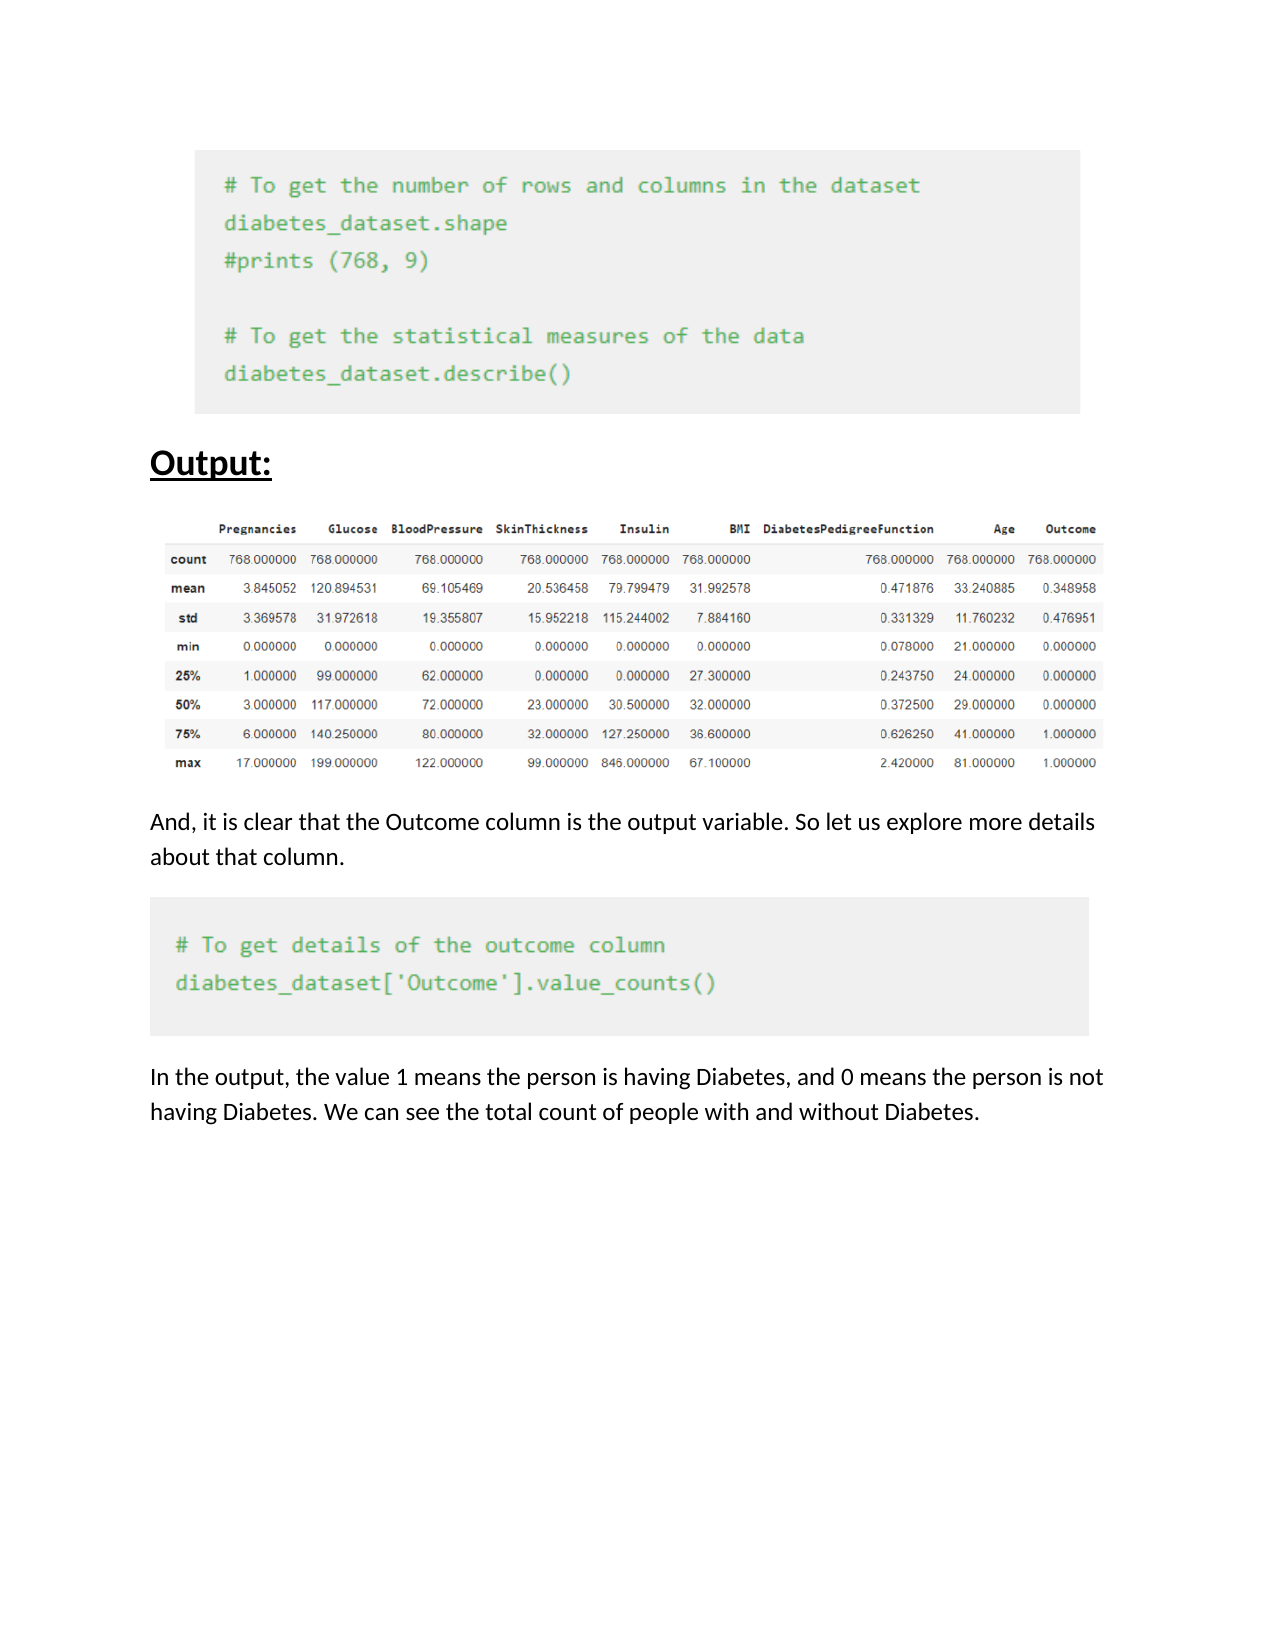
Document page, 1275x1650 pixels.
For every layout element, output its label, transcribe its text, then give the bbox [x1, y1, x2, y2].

picture [194, 150, 1081, 414]
text Output: [150, 439, 1125, 485]
picture [150, 897, 1090, 1036]
text In the output, the value 1 means the person is having Diabetes, and 0 means the person is not having Diabetes. We can see the total count of people with and without Diabetes. [150, 1061, 1125, 1127]
text And, it is clear that the Outcome column is the output variable. So let us explore more details about that column. [150, 806, 1125, 872]
picture [150, 512, 1125, 782]
